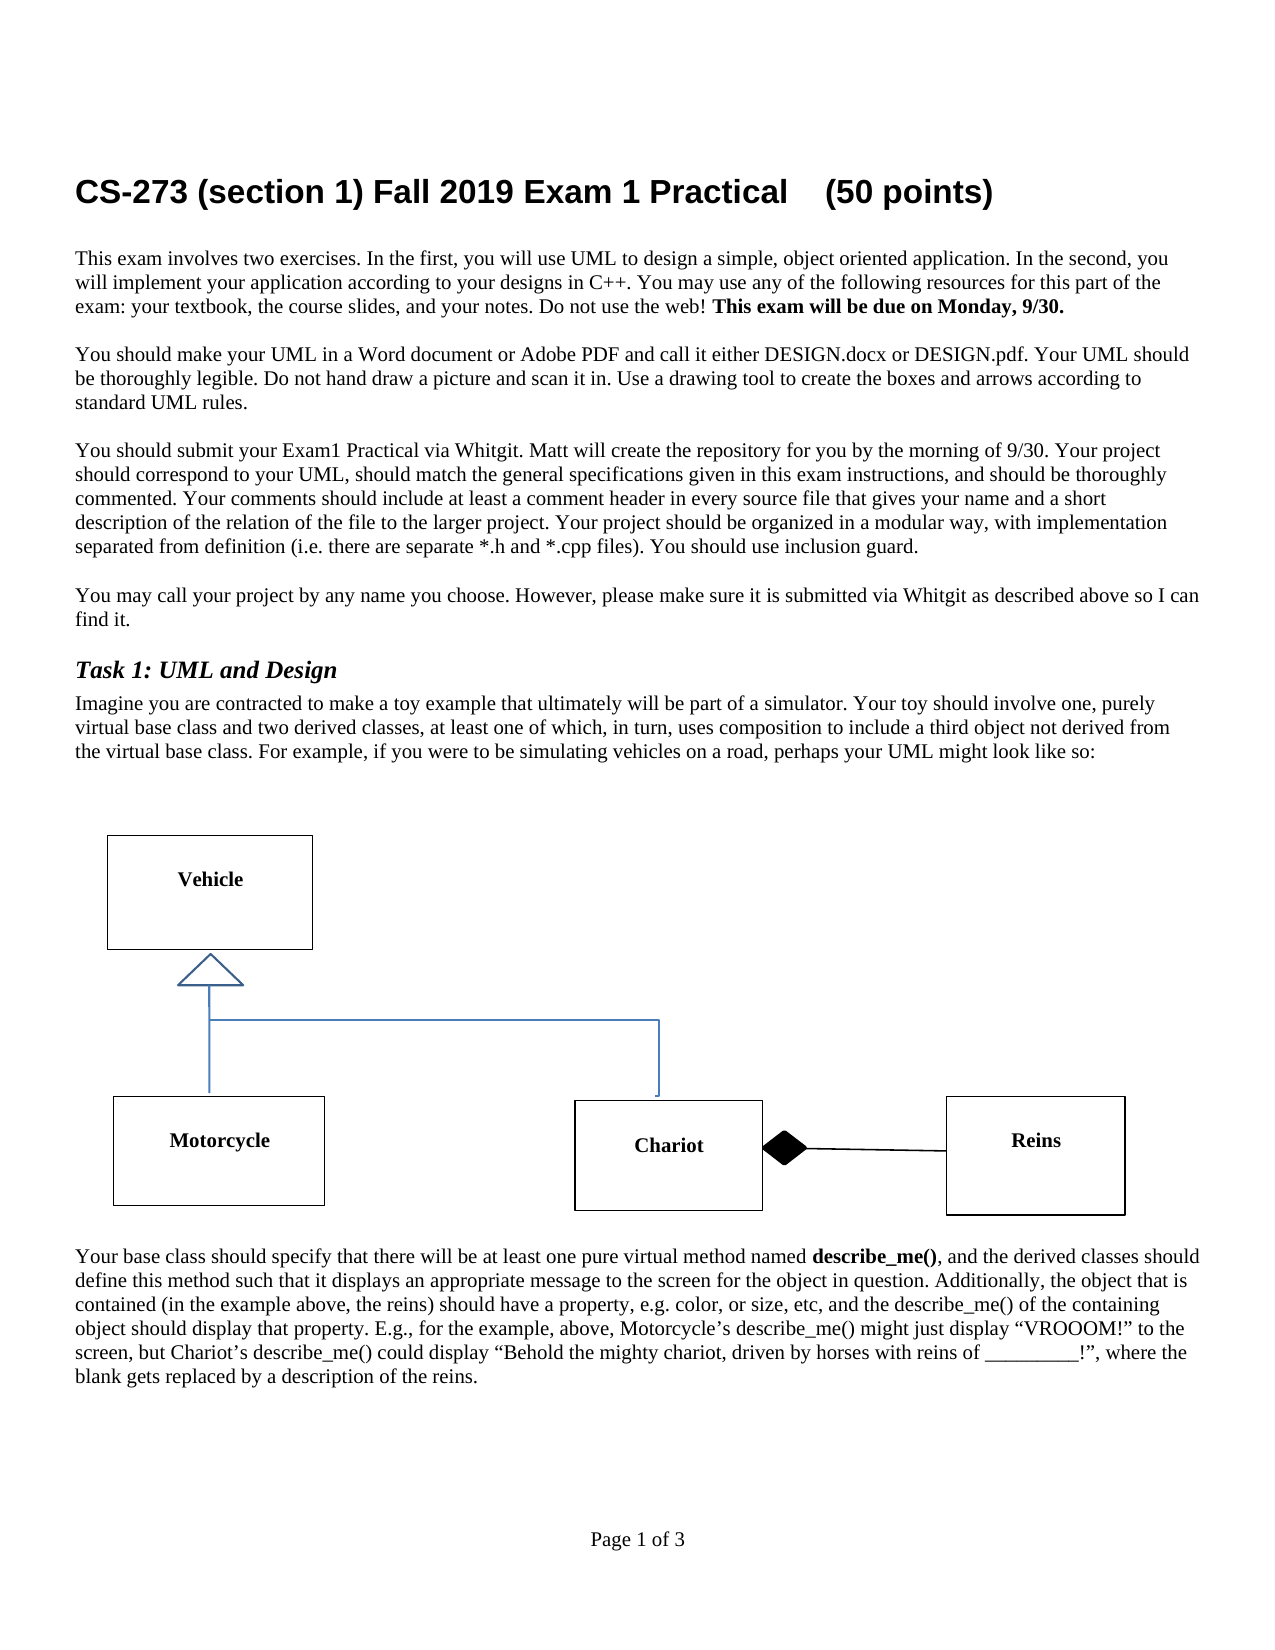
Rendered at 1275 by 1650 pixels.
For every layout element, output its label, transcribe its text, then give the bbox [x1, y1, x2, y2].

text This exam involves two exercises. In the first, you will use UML to design a simple, object oriented application. In the second, you will implement your application according to your designs in C++. You may use any of the following resources for this part of the exam: your textbook, the course slides, and your notes. Do not use the web! This exam will be due on Monday, 9/30. [75, 246, 1200, 318]
text Your base class should specify that there will be at least one pure virtual method named describe_me(), and the derived classes should define this method such that it displays an appropriate message to the screen for the object in question. Additionally, the object that is contained (in the example above, the reins) should have a property, e.g. color, or size, etc, and the describe_me() of the containing object should display that property. E.g., for the example, above, Motorcycle’s describe_me() might just display “VROOOM!” to the screen, but Chariot’s describe_me() could display “Behold the mighty chariot, driven by horses with reins of _________!”, where the blank gets replaced by a description of the reins. [75, 1244, 1200, 1388]
subtitle CS-273 (section 1) Fall 2019 Exam 1 Practical (50 points) [75, 172, 1200, 211]
text You may call your project by any name you choose. However, please make sure it is submitted via Whitgit as described above so I can find it. [75, 582, 1200, 631]
text You should make your UML in a Word document or Adobe PDF and call it either DESIGN.docx or DESIGN.pdf. Your UML should be thoroughly legible. Do not hand draw a picture and scan it in. Use a drawing tool to create the boxes and arrows according to standard UML rules. [75, 342, 1200, 414]
text Imagine you are contracted to make a toy example that ultimately will be part of a simulator. Your toy should involve one, purely virtual base class and two derived classes, at least one of which, in turn, uses composition to include a third object not derived from the virtual base class. For example, if you were to be simulating vehicles on a road, perhaps your UML might look like so: [75, 691, 1200, 763]
text You should submit your Exam1 Practical via Whitgit. Matt will create the repository for you by the morning of 9/30. Your project should correspond to your UML, should match the general specifications given in this exam instructions, and should be thoroughly commented. Your comments should include at least a comment header in every source file that gives your name and a short description of the relation of the file to the larger project. Your project should be organized in a modular way, with implementation separated from definition (i.e. there are separate *.h and *.cpp files). You should use inclusion guard. [75, 438, 1200, 558]
subtitle Task 1: UML and Design [75, 656, 1200, 684]
